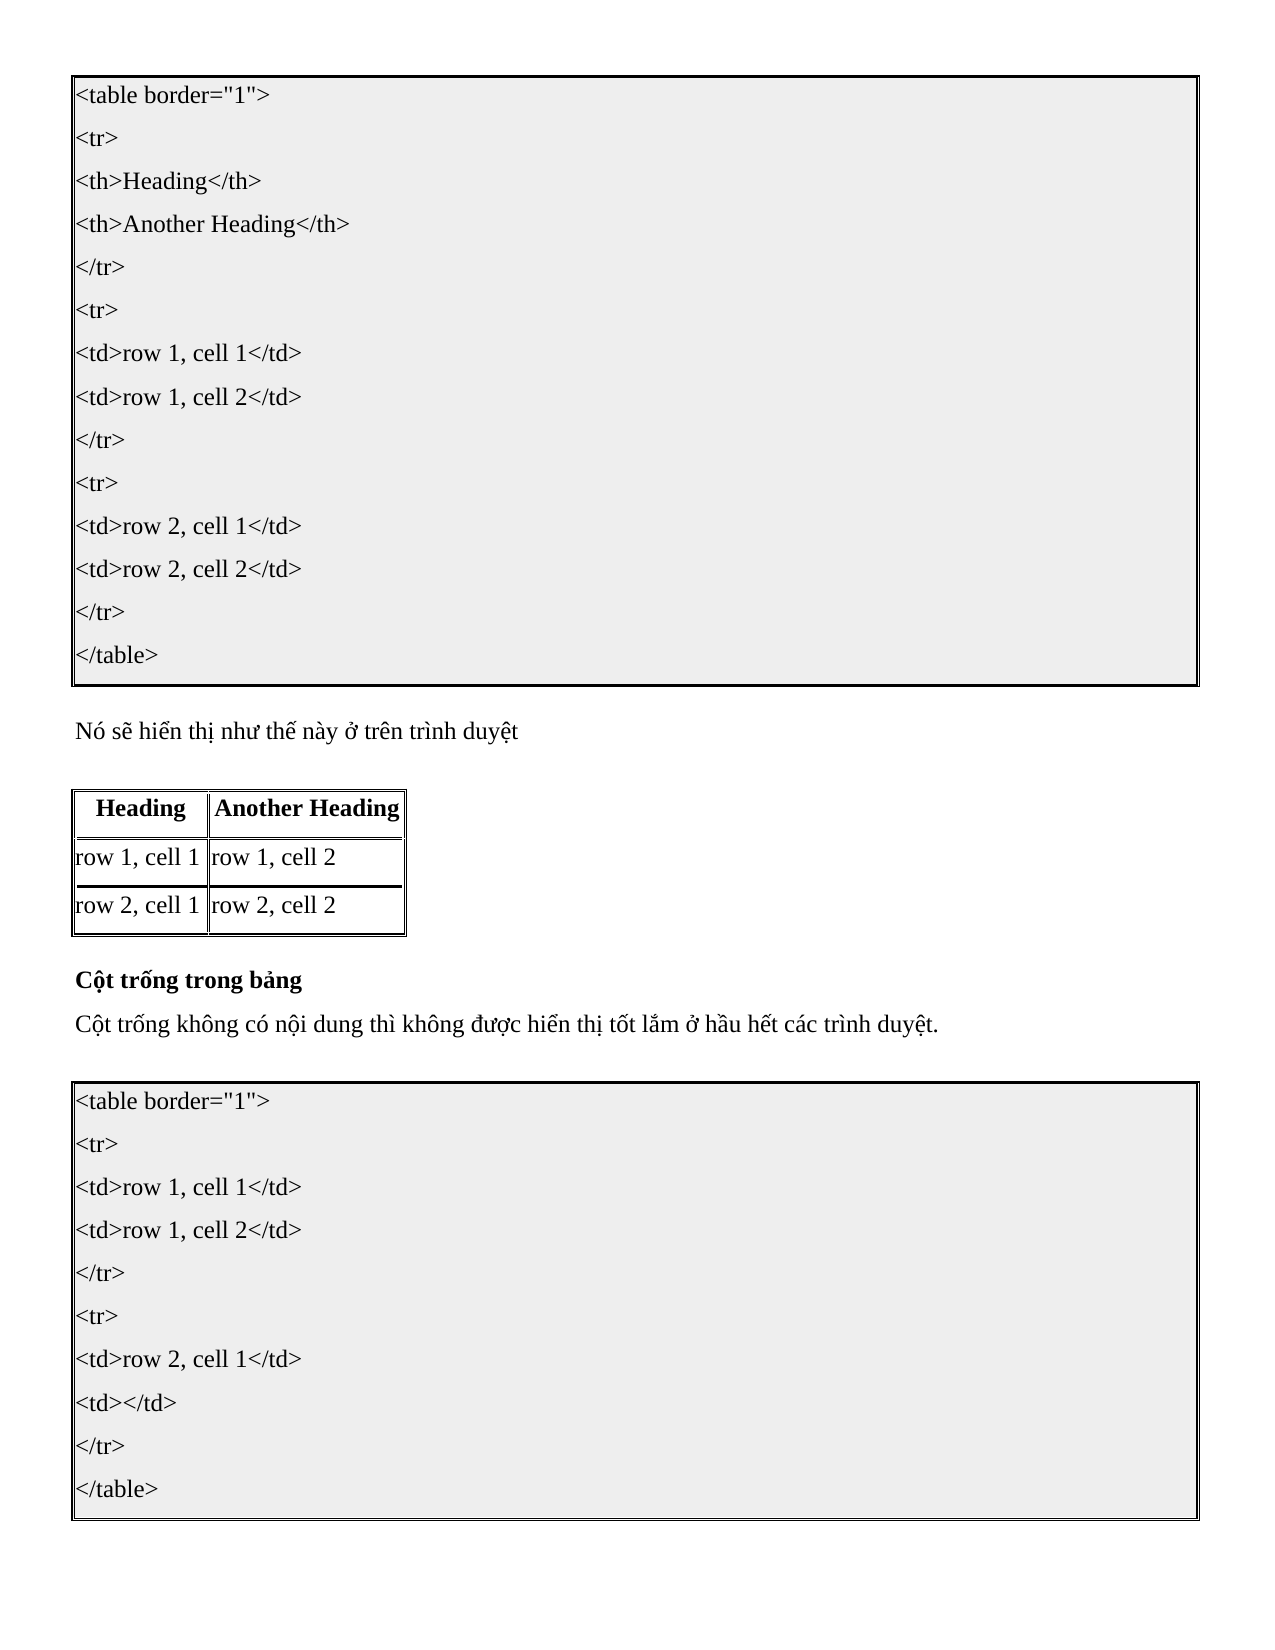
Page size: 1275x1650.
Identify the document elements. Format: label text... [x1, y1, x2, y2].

text Cột trống trong bảng Cột trống không có nội dung thì không được hiển thị tốt lắm ở hầu hết các trình duyệt. [75, 966, 1200, 1037]
table_header Another Heading [209, 792, 404, 837]
text Nó sẽ hiển thị như thế này ở trên trình duyệt [75, 716, 1200, 745]
table_header Heading [75, 792, 209, 837]
table_cell row 2, cell 1 [75, 885, 209, 933]
table_cell row 1, cell 2 [209, 837, 405, 885]
table_header <table border="1"> <tr> <td>row 1, cell 1</td> <td>row 1, cell 2</td> </tr> <tr> <td>row 2, cell 1</td> <td></td> </tr> </table> [75, 1084, 1196, 1517]
table_cell row 1, cell 1 [73, 837, 209, 885]
table_header <table border="1"> <tr> <th>Heading</th> <th>Another Heading</th> </tr> <tr> <td>row 1, cell 1</td> <td>row 1, cell 2</td> </tr> <tr> <td>row 2, cell 1</td> <td>row 2, cell 2</td> </tr> </table> [75, 78, 1196, 684]
table_cell row 2, cell 2 [209, 885, 404, 933]
